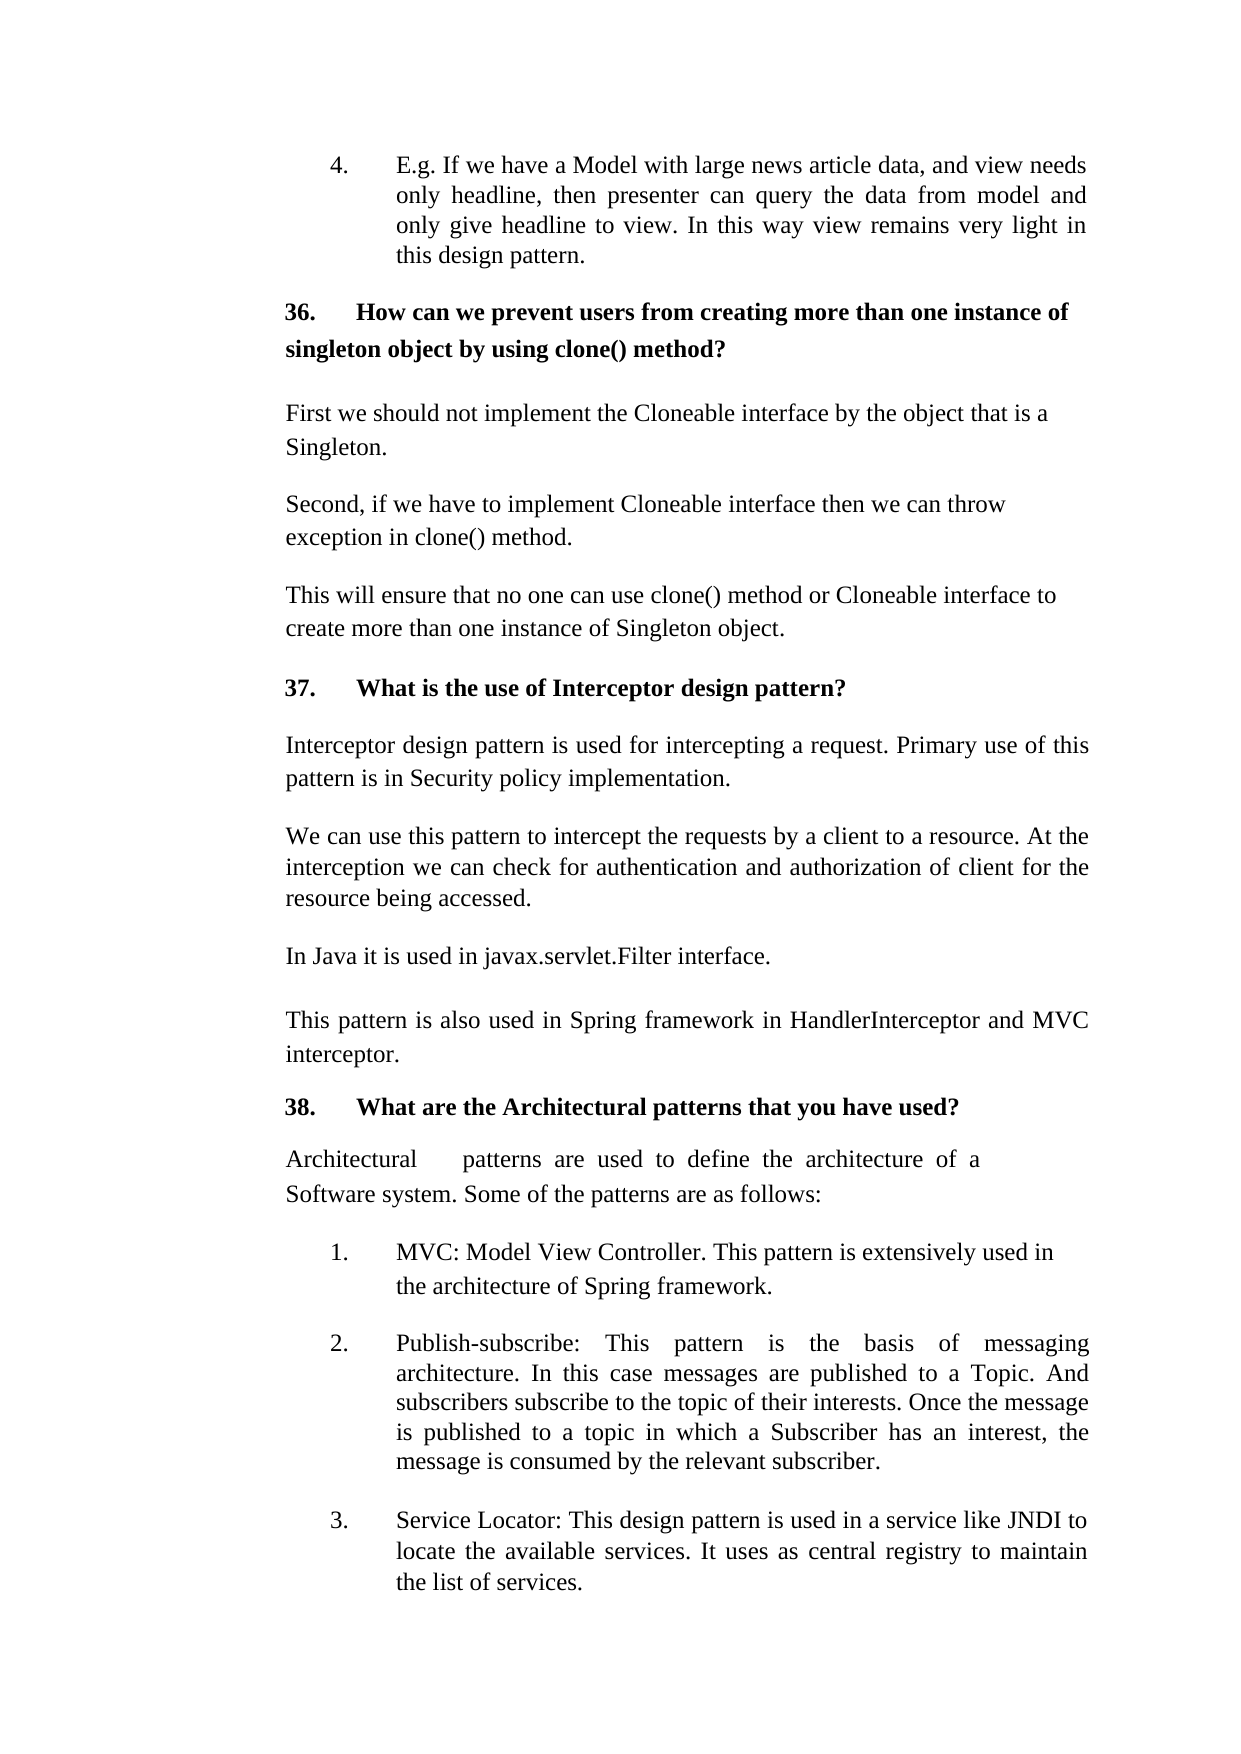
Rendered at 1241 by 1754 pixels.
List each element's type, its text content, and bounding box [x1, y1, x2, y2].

text First we should not implement the Cloneable interface by the object that is a Singleton. [285, 398, 1090, 461]
list MVC: Model View Controller. This pattern is extensively used in the architecture of Spring framework. [330, 1237, 1090, 1299]
text Interceptor design pattern is used for intercepting a request. Primary use of this pattern is in Security policy implementation. [285, 730, 1090, 792]
text This will ensure that no one can use clone() method or Cloneable interface to create more than one instance of Singleton object. [285, 580, 1090, 642]
list Publish-subscribe: This pattern is the basis of messaging architecture. In this case messages are published to a Topic. And subscribers subscribe to the topic of their interests. Once the message is published to a topic in which a Subscriber has an interest, the message is consumed by the relevant subscriber. [330, 1328, 1090, 1475]
text Software system. Some of the patterns are as follows: [285, 1179, 1090, 1207]
list E.g. If we have a Model with large news article data, and view needs only headline, then presenter can query the data from model and only give headline to view. In this way view remains very light in this design pattern. [330, 150, 1088, 269]
text We can use this pattern to intercept the requests by a client to a resource. At the interception we can check for authentication and authorization of client for the resource being accessed. [285, 821, 1090, 912]
text This pattern is also used in Spring framework in HandlerInterceptor and MVC interceptor. [285, 1006, 1090, 1068]
list How can we prevent users from creating more than one instance of singleton object by using clone() method? [284, 297, 1090, 363]
list What are the Architectural patterns that you have used? [284, 1092, 1090, 1121]
text In Java it is used in javax.servlet.Filter interface. [285, 941, 1090, 969]
list Service Locator: This design pattern is used in a service like JNDI to locate the available services. It uses as central registry to maintain the list of services. [330, 1505, 1088, 1596]
text Second, if we have to implement Cloneable interface then we can throw exception in clone() method. [285, 489, 1090, 551]
list What is the use of Interceptor design pattern? [284, 673, 1090, 702]
text Architectural patterns are used to define the architecture of a [285, 1144, 1090, 1173]
